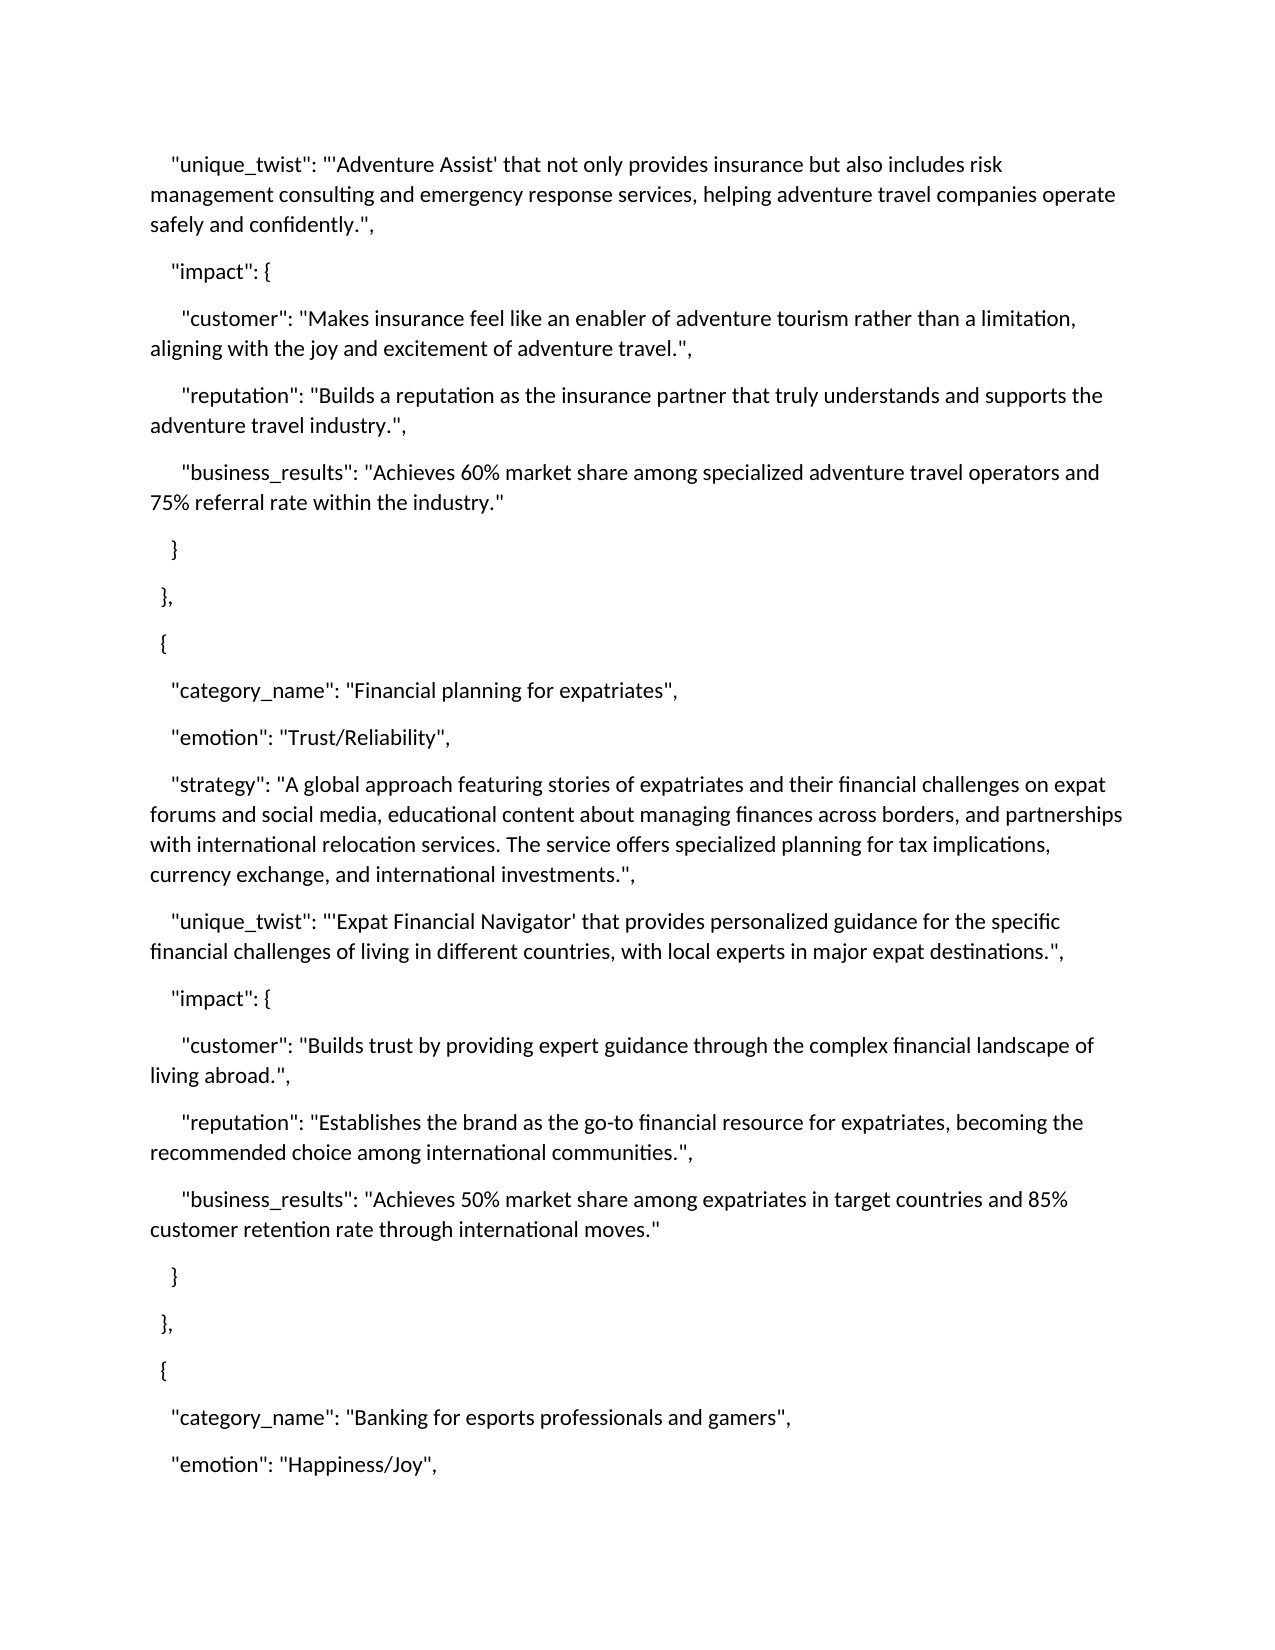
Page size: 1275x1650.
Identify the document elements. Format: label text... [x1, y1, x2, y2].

text } [150, 535, 1125, 563]
text { [150, 1356, 1125, 1384]
text "impact": { [150, 984, 1125, 1012]
text { [150, 629, 1125, 657]
text "unique_twist": "'Adventure Assist' that not only provides insurance but also includes risk management consulting and emergency response services, helping adventure travel companies operate safely and confidently.", [150, 150, 1125, 238]
text "customer": "Makes insurance feel like an enabler of adventure tourism rather than a limitation, aligning with the joy and excitement of adventure travel.", [150, 304, 1125, 362]
text }, [150, 1309, 1125, 1337]
text "business_results": "Achieves 50% market share among expatriates in target countries and 85% customer retention rate through international moves." [150, 1185, 1125, 1244]
text }, [150, 582, 1125, 610]
text "category_name": "Banking for esports professionals and gamers", [150, 1403, 1125, 1431]
text } [150, 1262, 1125, 1291]
text "customer": "Builds trust by providing expert guidance through the complex financial landscape of living abroad.", [150, 1031, 1125, 1089]
text "reputation": "Builds a reputation as the insurance partner that truly understands and supports the adventure travel industry.", [150, 381, 1125, 439]
text "category_name": "Financial planning for expatriates", [150, 676, 1125, 704]
text "strategy": "A global approach featuring stories of expatriates and their financial challenges on expat forums and social media, educational content about managing finances across borders, and partnerships with international relocation services. The service offers specialized planning for tax implications, currency exchange, and international investments.", [150, 770, 1125, 888]
text "business_results": "Achieves 60% market share among specialized adventure travel operators and 75% referral rate within the industry." [150, 458, 1125, 517]
text "emotion": "Happiness/Joy", [150, 1450, 1125, 1478]
text "unique_twist": "'Expat Financial Navigator' that provides personalized guidance for the specific financial challenges of living in different countries, with local experts in major expat destinations.", [150, 907, 1125, 966]
text "emotion": "Trust/Reliability", [150, 723, 1125, 751]
text "impact": { [150, 257, 1125, 285]
text "reputation": "Establishes the brand as the go-to financial resource for expatriates, becoming the recommended choice among international communities.", [150, 1108, 1125, 1167]
